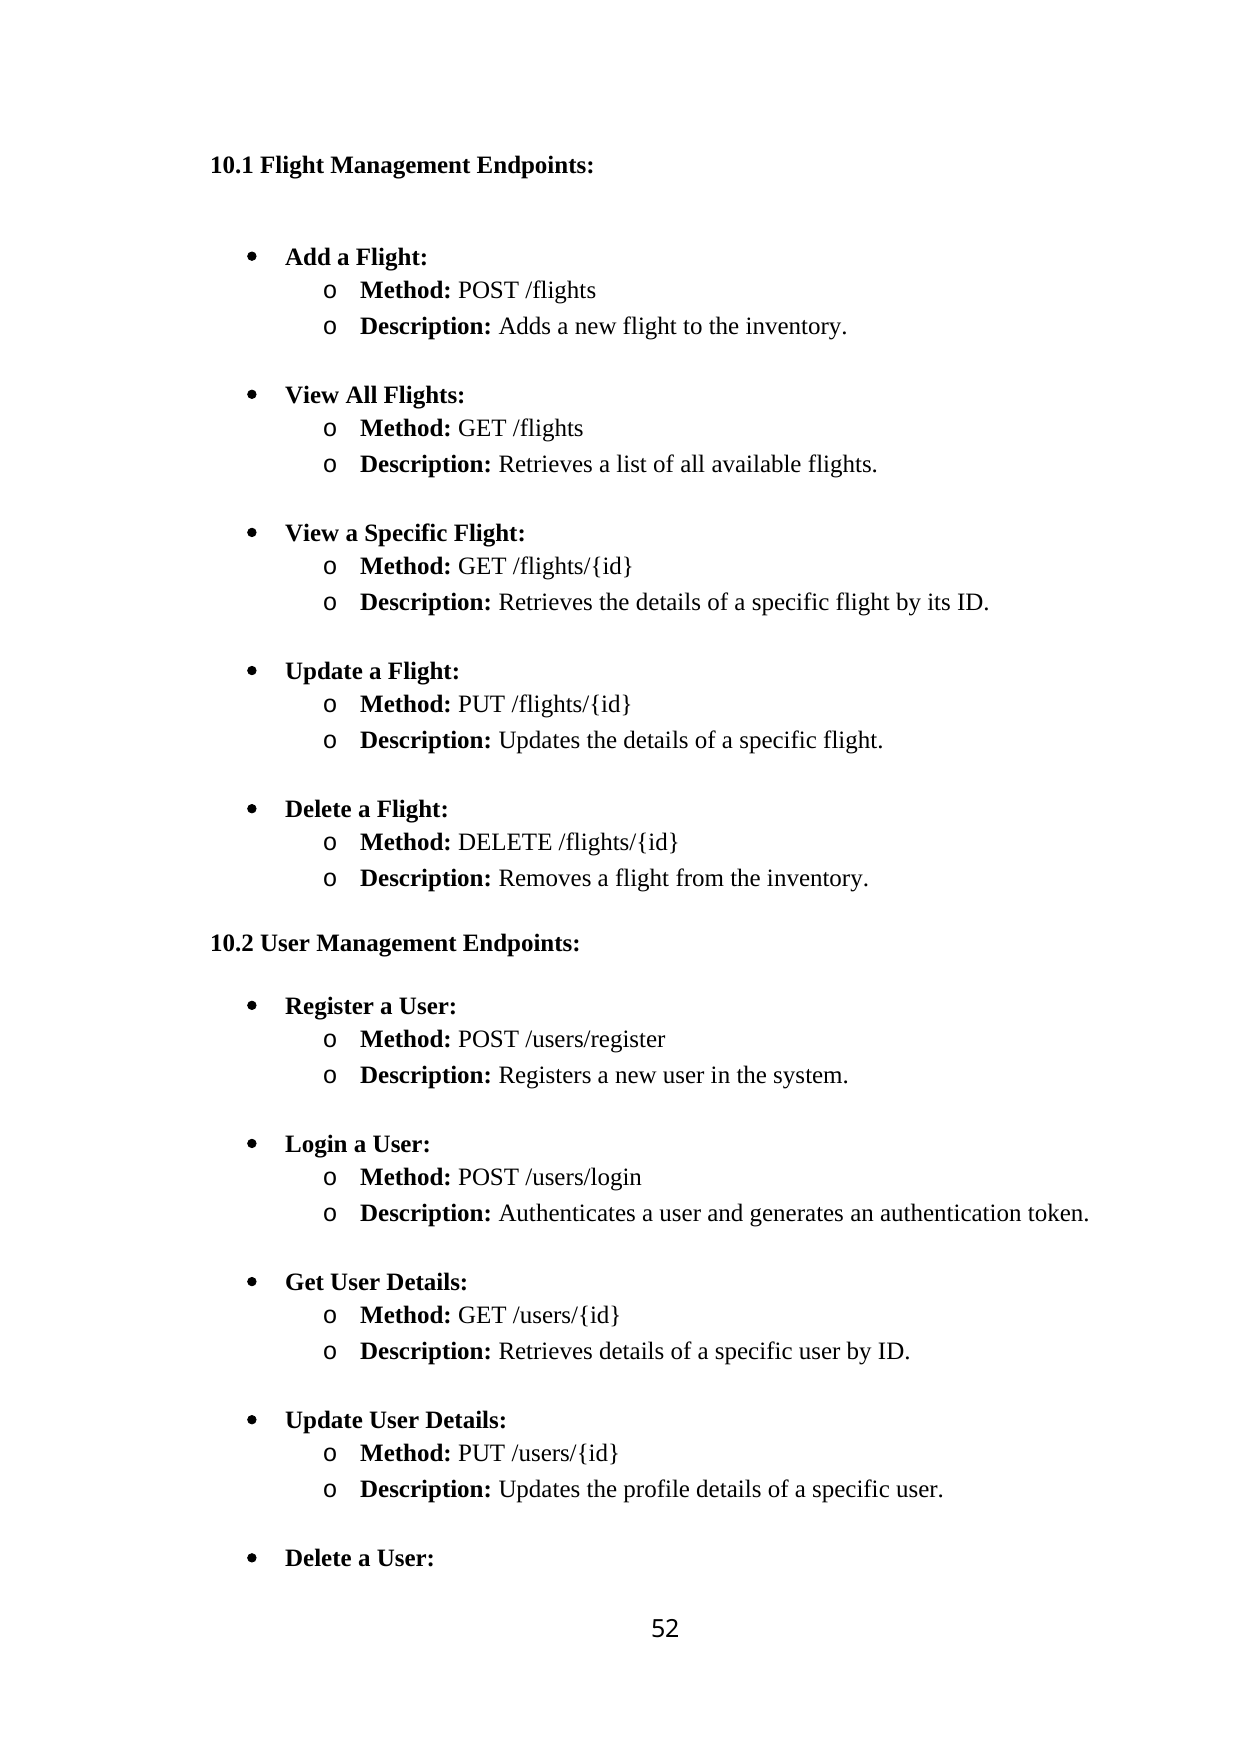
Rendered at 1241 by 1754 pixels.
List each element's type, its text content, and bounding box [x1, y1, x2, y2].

list Get User Details: [247, 1267, 1120, 1296]
list Description: Authenticates a user and generates an authentication token. [322, 1198, 1120, 1229]
list Method: PUT /flights/{id} [322, 689, 1120, 720]
list Method: GET /flights [322, 413, 1120, 444]
list View All Flights: [247, 380, 1120, 408]
list Method: PUT /users/{id} [322, 1438, 1120, 1469]
subtitle 10.2 User Management Endpoints: [210, 928, 1120, 957]
list Method: POST /users/login [322, 1162, 1120, 1193]
list Description: Updates the details of a specific flight. [322, 725, 1120, 756]
list Delete a Flight: [247, 794, 1120, 823]
list Method: DELETE /flights/{id} [322, 827, 1120, 858]
list Description: Adds a new flight to the inventory. [322, 311, 1120, 342]
list View a Specific Flight: [247, 518, 1120, 547]
list Description: Retrieves the details of a specific flight by its ID. [322, 587, 1120, 618]
list Method: POST /flights [322, 275, 1120, 306]
list Register a User: [247, 991, 1120, 1019]
list Method: GET /flights/{id} [322, 551, 1120, 582]
list Description: Removes a flight from the inventory. [322, 863, 1120, 894]
list Method: GET /users/{id} [322, 1300, 1120, 1331]
list Description: Retrieves a list of all available flights. [322, 449, 1120, 480]
list Add a Flight: [247, 242, 1120, 270]
text 10.1 Flight Management Endpoints: [210, 150, 1120, 179]
list Description: Updates the profile details of a specific user. [322, 1474, 1120, 1505]
list Update User Details: [247, 1405, 1120, 1434]
list Description: Retrieves details of a specific user by ID. [322, 1336, 1120, 1367]
list Delete a User: [247, 1543, 1120, 1572]
list Login a User: [247, 1129, 1120, 1158]
list Method: POST /users/register [322, 1024, 1120, 1055]
list Update a Flight: [247, 656, 1120, 685]
list Description: Registers a new user in the system. [322, 1060, 1120, 1091]
